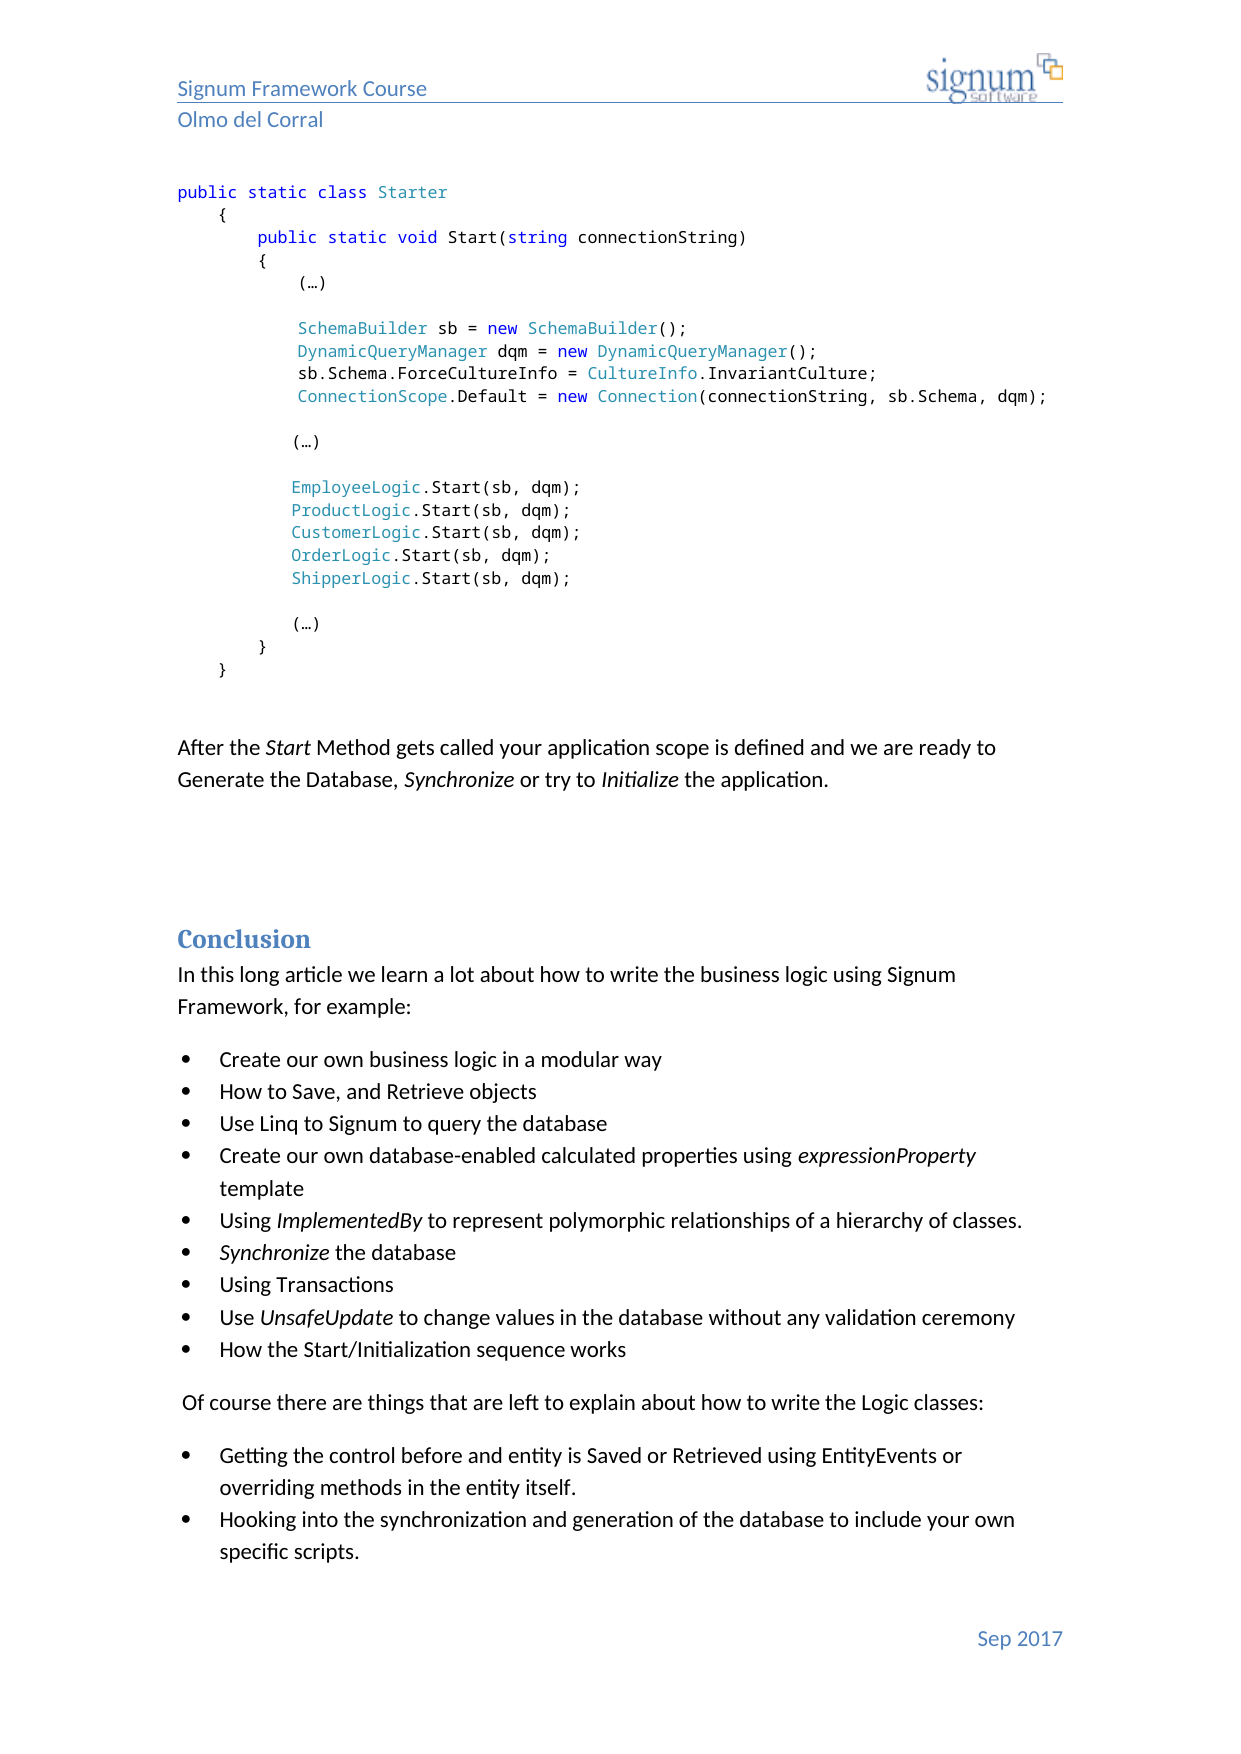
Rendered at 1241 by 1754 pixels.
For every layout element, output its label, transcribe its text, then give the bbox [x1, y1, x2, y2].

text Of course there are things that are left to explain about how to write the Logic classes: [182, 1388, 1063, 1416]
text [177, 339, 1063, 362]
text { [177, 203, 1063, 226]
text sb.Schema.ForceCultureInfo = CultureInfo.InvariantCulture; [177, 362, 1063, 385]
list Using ImplementedBy to represent polymorphic relationships of a hierarchy of classes. [182, 1206, 1063, 1234]
text public static class Starter [177, 180, 1063, 203]
subtitle Conclusion [177, 924, 1063, 955]
text { [177, 248, 1063, 271]
text CustomerLogic.Start(sb, dqm); [177, 521, 1063, 544]
list Use Linq to Signum to query the database [182, 1109, 1063, 1137]
text In this long article we learn a lot about how to write the business logic using Signum Framework, for example: [177, 960, 1063, 1020]
list Synchronize the database [182, 1238, 1063, 1266]
text (…) [177, 430, 1063, 453]
text (…) [177, 612, 1063, 634]
text public static void Start(string connectionString) [177, 226, 1063, 248]
text } [177, 634, 1063, 657]
list Create our own database-enabled calculated properties using expressionProperty template [182, 1142, 1063, 1202]
list Create our own business logic in a modular way [182, 1045, 1063, 1073]
list Hooking into the synchronization and generation of the database to include your own specific scripts. [182, 1505, 1063, 1565]
list How to Save, and Retrieve objects [182, 1077, 1063, 1105]
list How the Start/Initialization sequence works [182, 1335, 1063, 1363]
text OrderLogic.Start(sb, dqm); [177, 544, 1063, 566]
text After the Start Method gets called your application scope is defined and we are ready to Generate the Database, Synchronize or try to Initialize the application. [177, 733, 1063, 793]
text ProductLogic.Start(sb, dqm); [177, 498, 1063, 521]
list Use UnsafeUpdate to change values in the database without any validation ceremony [182, 1303, 1063, 1331]
text } [177, 657, 1063, 680]
text EmployeeLogic.Start(sb, dqm); [177, 476, 1063, 498]
list Getting the control before and entity is Saved or Retrieved using EntityEvents or overriding methods in the entity itself. [182, 1441, 1063, 1501]
picture [921, 53, 1063, 102]
text ConnectionScope.Default = new Connection(connectionString, sb.Schema, dqm); [177, 385, 1063, 407]
text (…) [177, 271, 1063, 294]
list Using Transactions [182, 1270, 1063, 1298]
text ShipperLogic.Start(sb, dqm); [177, 566, 1063, 589]
text SchemaBuilder sb = new SchemaBuilder(); [177, 317, 1063, 339]
